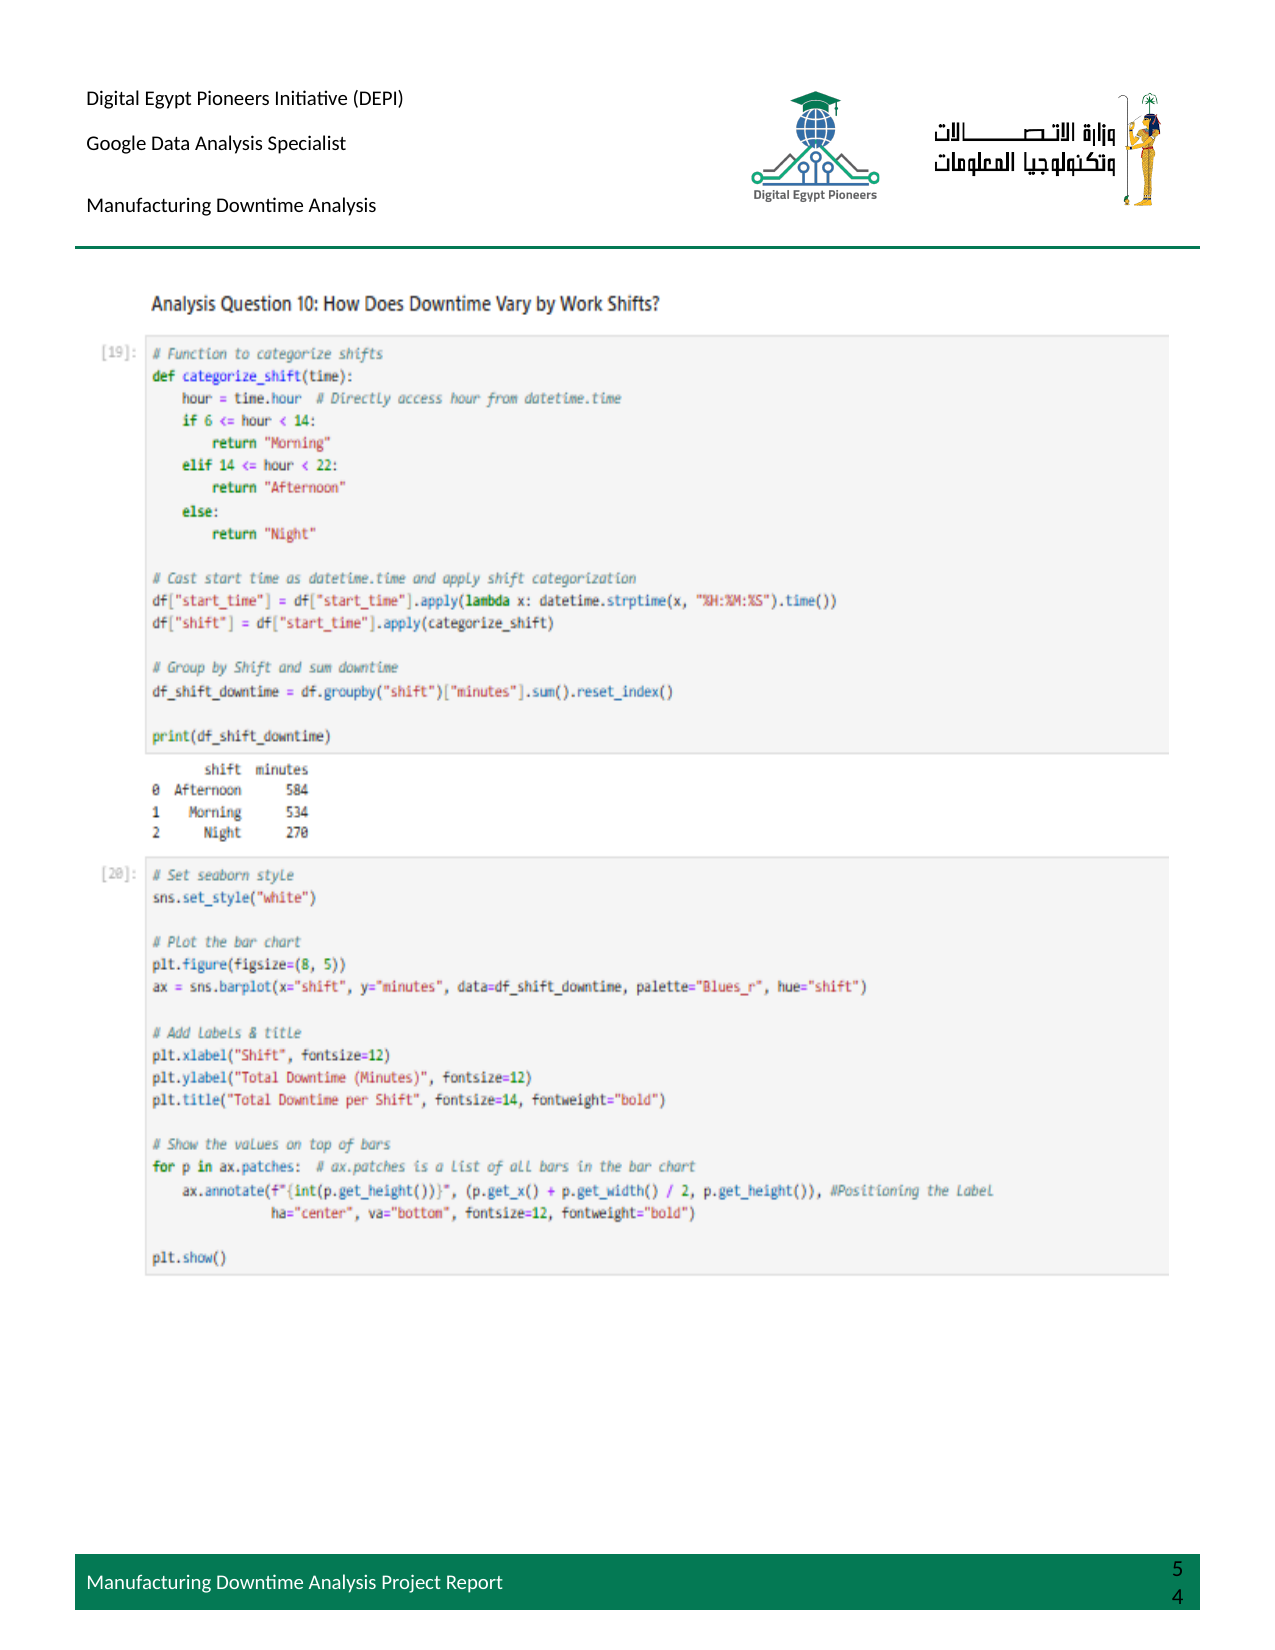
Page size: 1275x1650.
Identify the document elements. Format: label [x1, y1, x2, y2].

picture [915, 75, 1176, 221]
picture [751, 88, 880, 207]
picture [75, 277, 1169, 1278]
